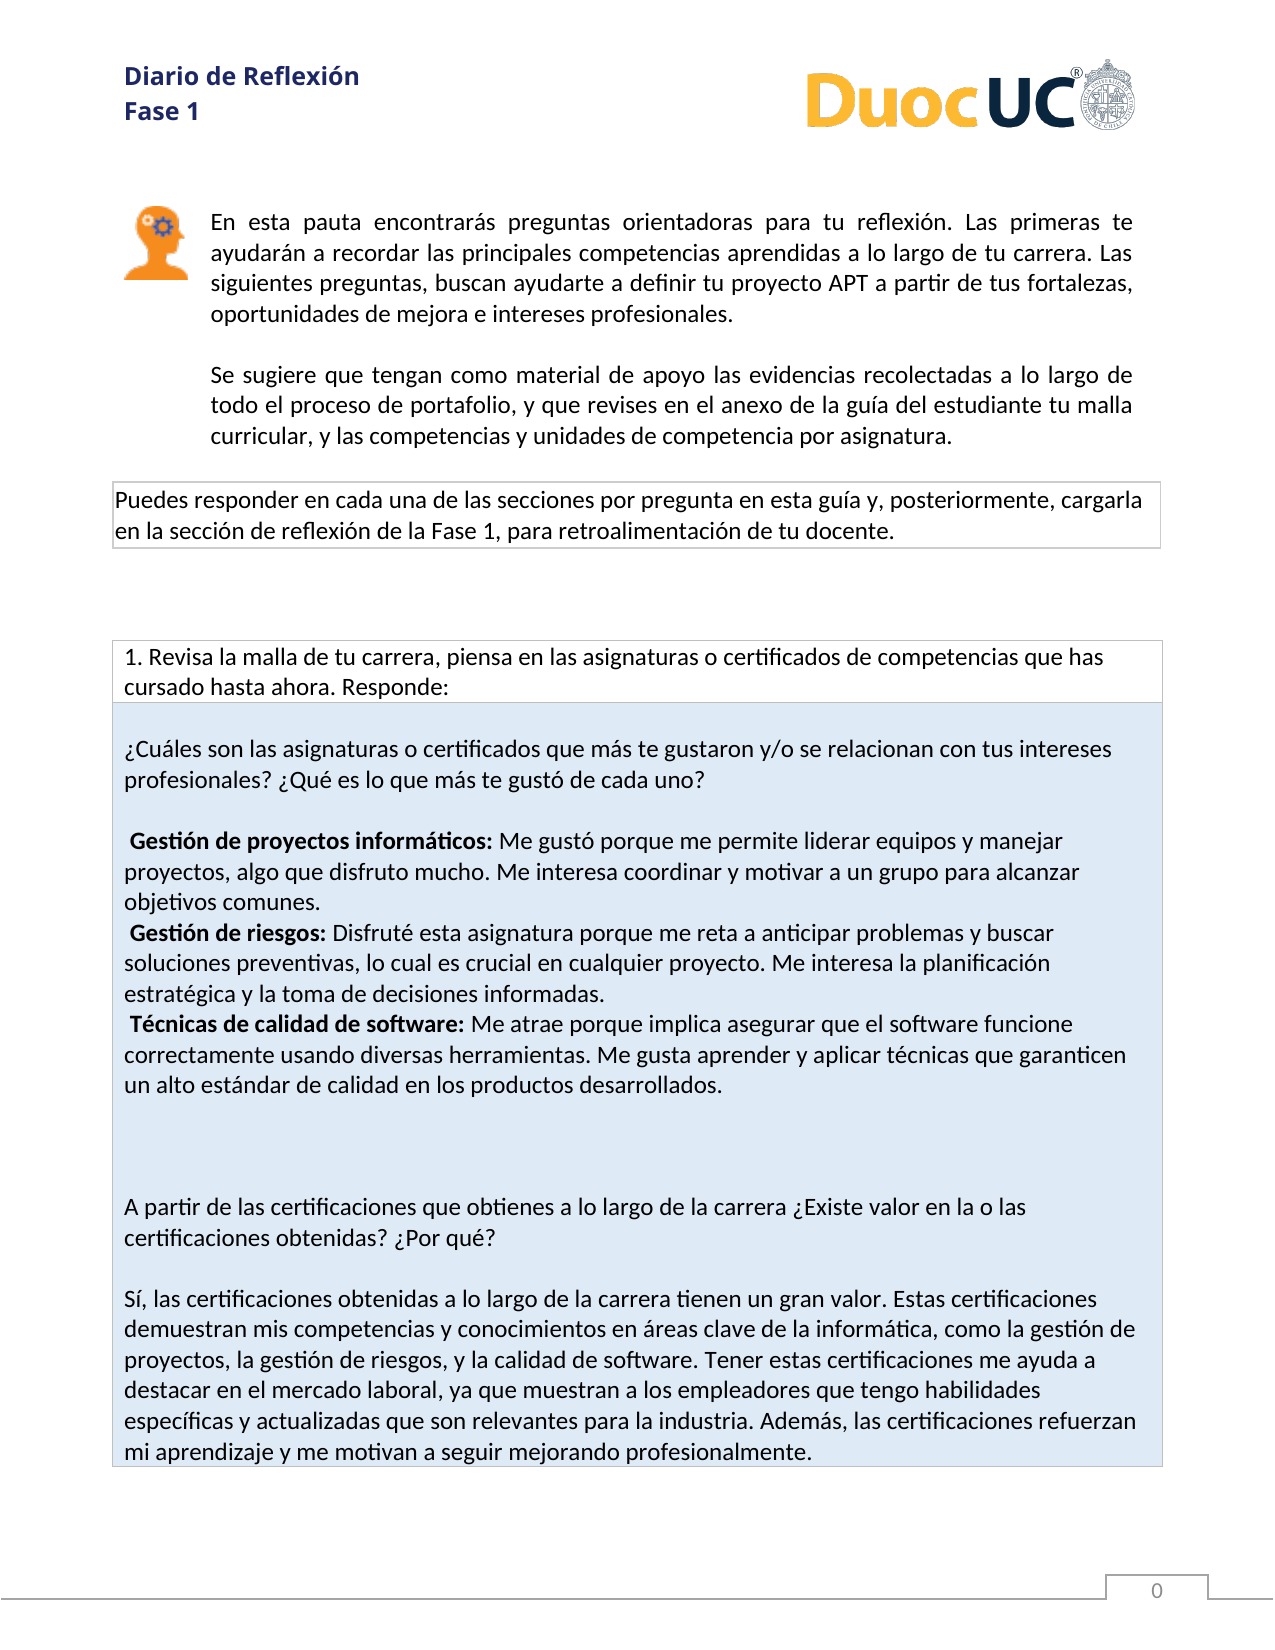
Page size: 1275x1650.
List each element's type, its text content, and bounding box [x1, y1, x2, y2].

table_header Puedes responder en cada una de las secciones por pregunta en esta guía y, posteriormente, cargarla en la sección de reflexión de la Fase 1, para retroalimentación de tu docente. [114, 483, 1160, 547]
table_header [112, 207, 199, 451]
picture [807, 59, 1135, 130]
table_header 1. Revisa la malla de tu carrera, piensa en las asignaturas o certificados de competencias que has cursado hasta ahora. Responde: [113, 641, 1162, 702]
table_header En esta pauta encontrarás preguntas orientadoras para tu reflexión. Las primeras te ayudarán a recordar las principales competencias aprendidas a lo largo de tu carrera. Las siguientes preguntas, buscan ayudarte a definir tu proyecto APT a partir de tus fortalezas, oportunidades de mejora e intereses profesionales. Se sugiere que tengan como material de apoyo las evidencias recolectadas a lo largo de todo el proceso de portafolio, y que revises en el anexo de la guía del estudiante tu malla curricular, y las competencias y unidades de competencia por asignatura. [199, 207, 1146, 451]
table_cell ¿Cuáles son las asignaturas o certificados que más te gustaron y/o se relacionan con tus intereses profesionales? ¿Qué es lo que más te gustó de cada uno? Gestión de proyectos informáticos: Me gustó porque me permite liderar equipos y manejar proyectos, algo que disfruto mucho. Me interesa coordinar y motivar a un grupo para alcanzar objetivos comunes. Gestión de riesgos: Disfruté esta asignatura porque me reta a anticipar problemas y buscar soluciones preventivas, lo cual es crucial en cualquier proyecto. Me interesa la planificación estratégica y la toma de decisiones informadas. Técnicas de calidad de software: Me atrae porque implica asegurar que el software funcione correctamente usando diversas herramientas. Me gusta aprender y aplicar técnicas que garanticen un alto estándar de calidad en los productos desarrollados. A partir de las certificaciones que obtienes a lo largo de la carrera ¿Existe valor en la o las certificaciones obtenidas? ¿Por qué? Sí, las certificaciones obtenidas a lo largo de la carrera tienen un gran valor. Estas certificaciones demuestran mis competencias y conocimientos en áreas clave de la informática, como la gestión de proyectos, la gestión de riesgos, y la calidad de software. Tener estas certificaciones me ayuda a destacar en el mercado laboral, ya que muestran a los empleadores que tengo habilidades específicas y actualizadas que son relevantes para la industria. Además, las certificaciones refuerzan mi aprendizaje y me motivan a seguir mejorando profesionalmente. [113, 703, 1162, 1466]
